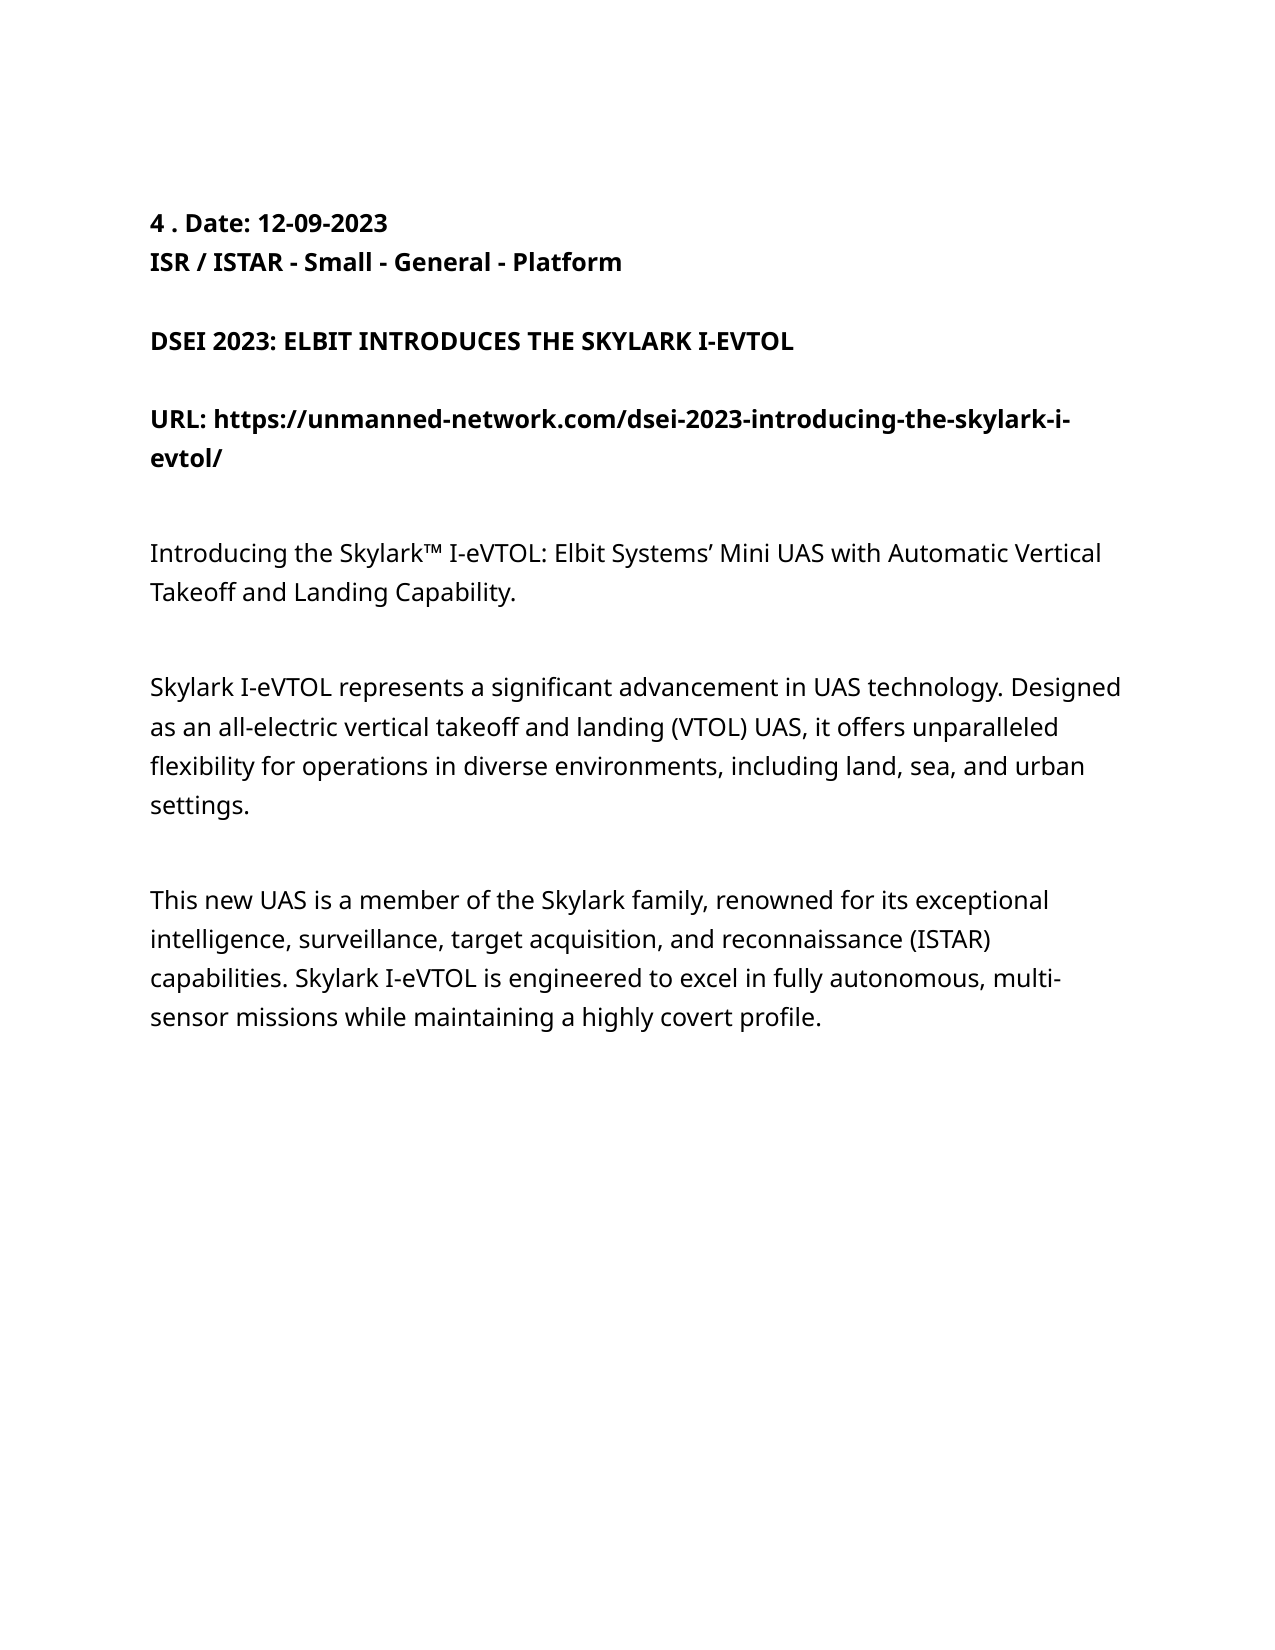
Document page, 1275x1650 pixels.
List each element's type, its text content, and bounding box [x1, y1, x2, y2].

text This new UAS is a member of the Skylark family, renowned for its exceptional intelligence, surveillance, target acquisition, and reconnaissance (ISTAR) capabilities. Skylark I-eVTOL is engineered to excel in fully autonomous, multi-sensor missions while maintaining a highly covert profile. [150, 882, 1125, 1073]
text 4 . Date: 12-09-2023 ISR / ISTAR - Small - General - Platform DSEI 2023: ELBIT INTRODUCES THE SKYLARK I-EVTOL URL: https://unmanned-network.com/dsei-2023-introducing-the-skylark-i-evtol/ [150, 206, 1125, 514]
text Introducing the Skylark™ I-eVTOL: Elbit Systems’ Mini UAS with Automatic Vertical Takeoff and Landing Capability. [150, 536, 1125, 648]
text Skylark I-eVTOL represents a significant advancement in UAS technology. Designed as an all-electric vertical takeoff and landing (VTOL) UAS, it offers unparalleled flexibility for operations in diverse environments, including land, sea, and urban settings. [150, 670, 1125, 861]
